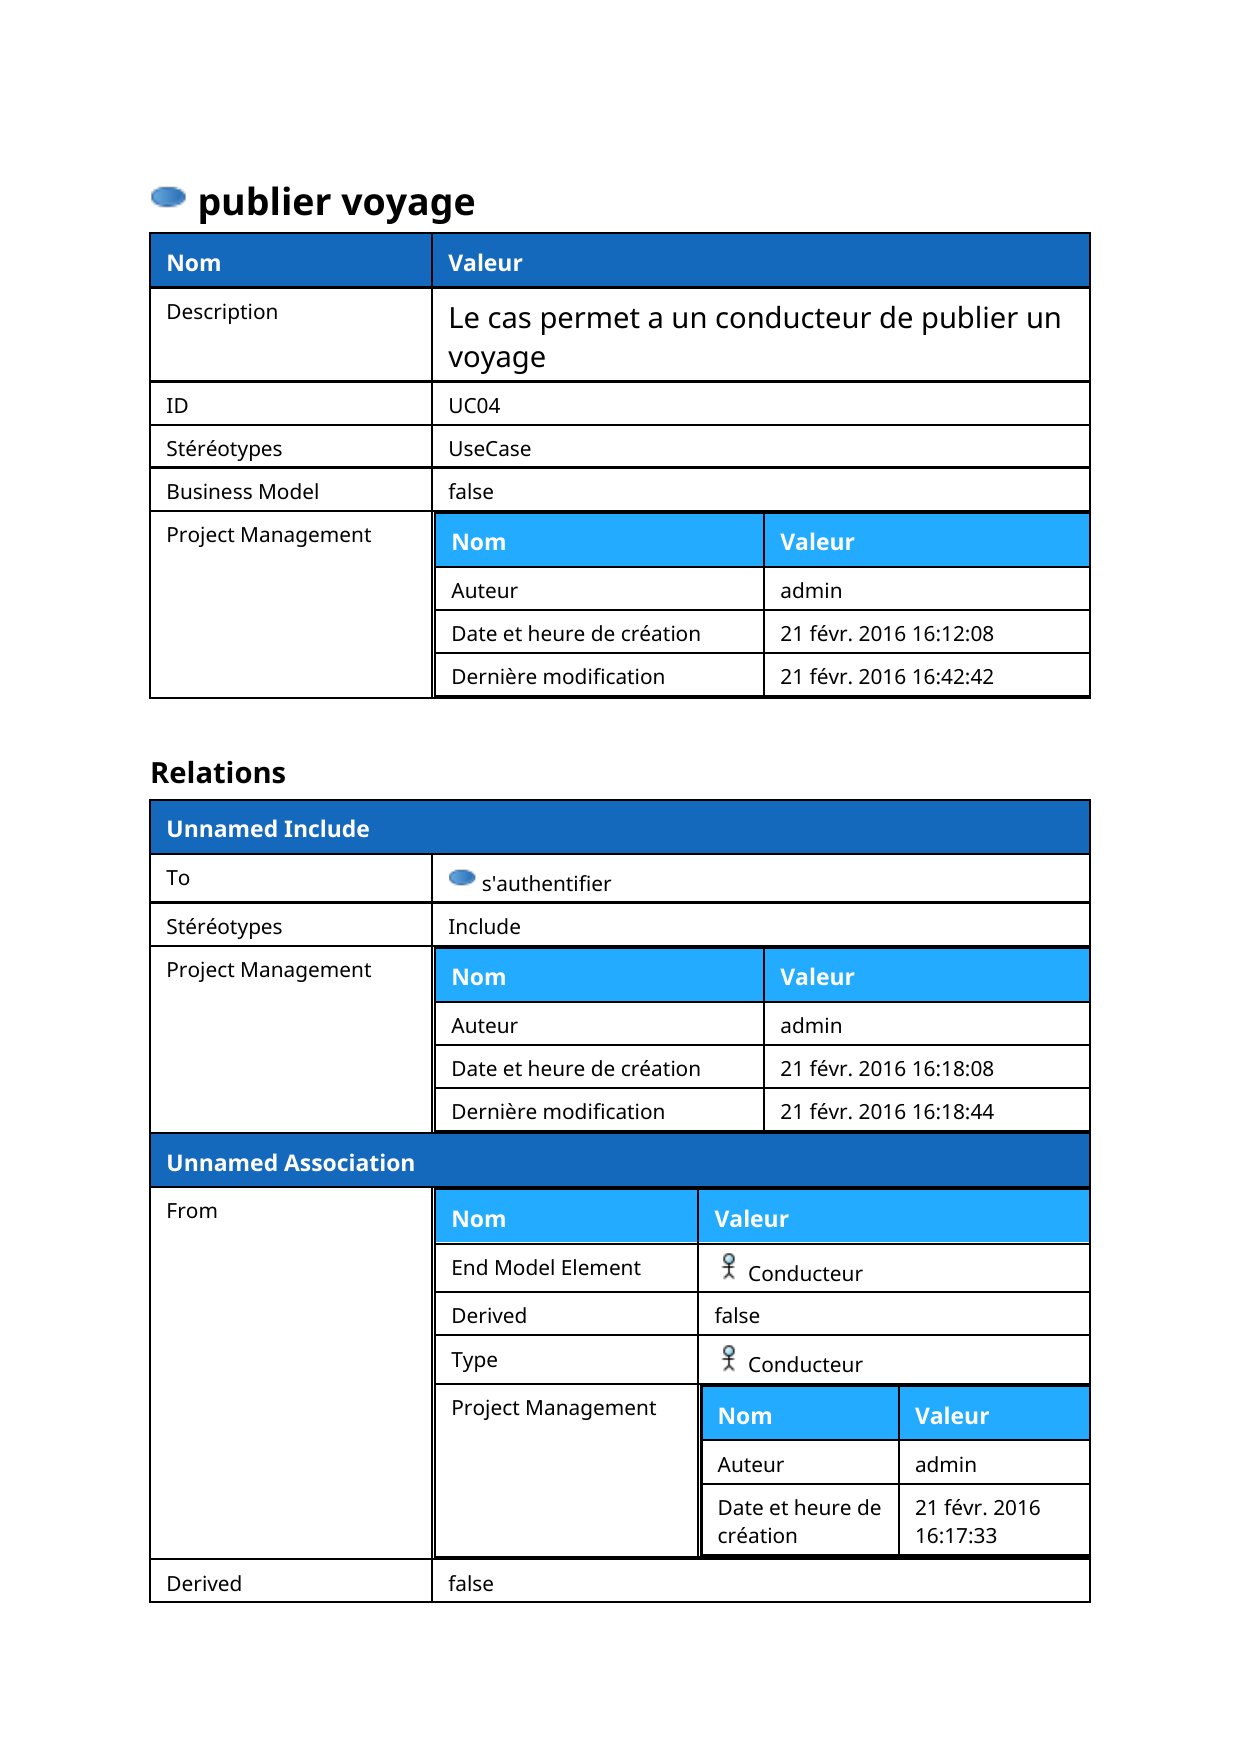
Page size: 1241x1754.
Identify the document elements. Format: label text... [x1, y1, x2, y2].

table_header Nom [151, 234, 431, 286]
table_cell [436, 1336, 697, 1383]
table_cell [699, 1245, 1089, 1291]
table_cell [699, 1336, 1089, 1383]
table_cell [699, 1293, 1089, 1334]
table_cell [765, 1089, 1089, 1130]
table_cell [900, 1485, 1089, 1554]
table_cell [765, 1003, 1089, 1044]
table_cell [436, 611, 763, 652]
table_cell false [433, 469, 1089, 509]
table_cell [436, 1046, 763, 1087]
table_cell [436, 1385, 697, 1556]
table_cell Derived [151, 1560, 431, 1601]
table_cell [436, 568, 763, 609]
table_cell Project Management [151, 947, 431, 1132]
table_cell s'authentifier [433, 855, 1089, 901]
table_cell [765, 611, 1089, 652]
table_cell [703, 1441, 898, 1483]
table_header Valeur [433, 234, 1089, 286]
table_cell [765, 568, 1089, 609]
table_cell ID [151, 383, 431, 423]
table_cell [436, 654, 763, 695]
picture [714, 1252, 743, 1281]
table_cell Description [151, 289, 431, 380]
table_cell To [151, 855, 431, 901]
table_cell [703, 1485, 898, 1554]
picture [150, 177, 188, 216]
table_cell false [433, 1560, 1089, 1601]
table_cell [900, 1441, 1089, 1483]
table_cell [436, 1245, 697, 1291]
table_cell From [151, 1188, 431, 1558]
table_cell Include [433, 904, 1089, 944]
table_cell Unnamed Association [151, 1134, 1089, 1186]
subtitle publier voyage [150, 175, 1090, 226]
table_cell Stéréotypes [151, 904, 431, 944]
table_cell [436, 1089, 763, 1130]
table_cell [436, 1003, 763, 1044]
table_cell Stéréotypes [151, 426, 431, 466]
table_cell Le cas permet a un conducteur de publier un voyage [433, 289, 1089, 380]
table_cell UC04 [433, 383, 1089, 423]
picture [448, 863, 477, 892]
subtitle Relations [150, 752, 1090, 792]
table_cell [765, 1046, 1089, 1087]
table_cell [765, 654, 1089, 695]
table_header Unnamed Include [151, 801, 1089, 853]
table_cell Project Management [151, 512, 431, 697]
picture [714, 1344, 743, 1373]
table_cell Business Model [151, 469, 431, 509]
table_cell [436, 1293, 697, 1334]
table_cell UseCase [433, 426, 1089, 466]
